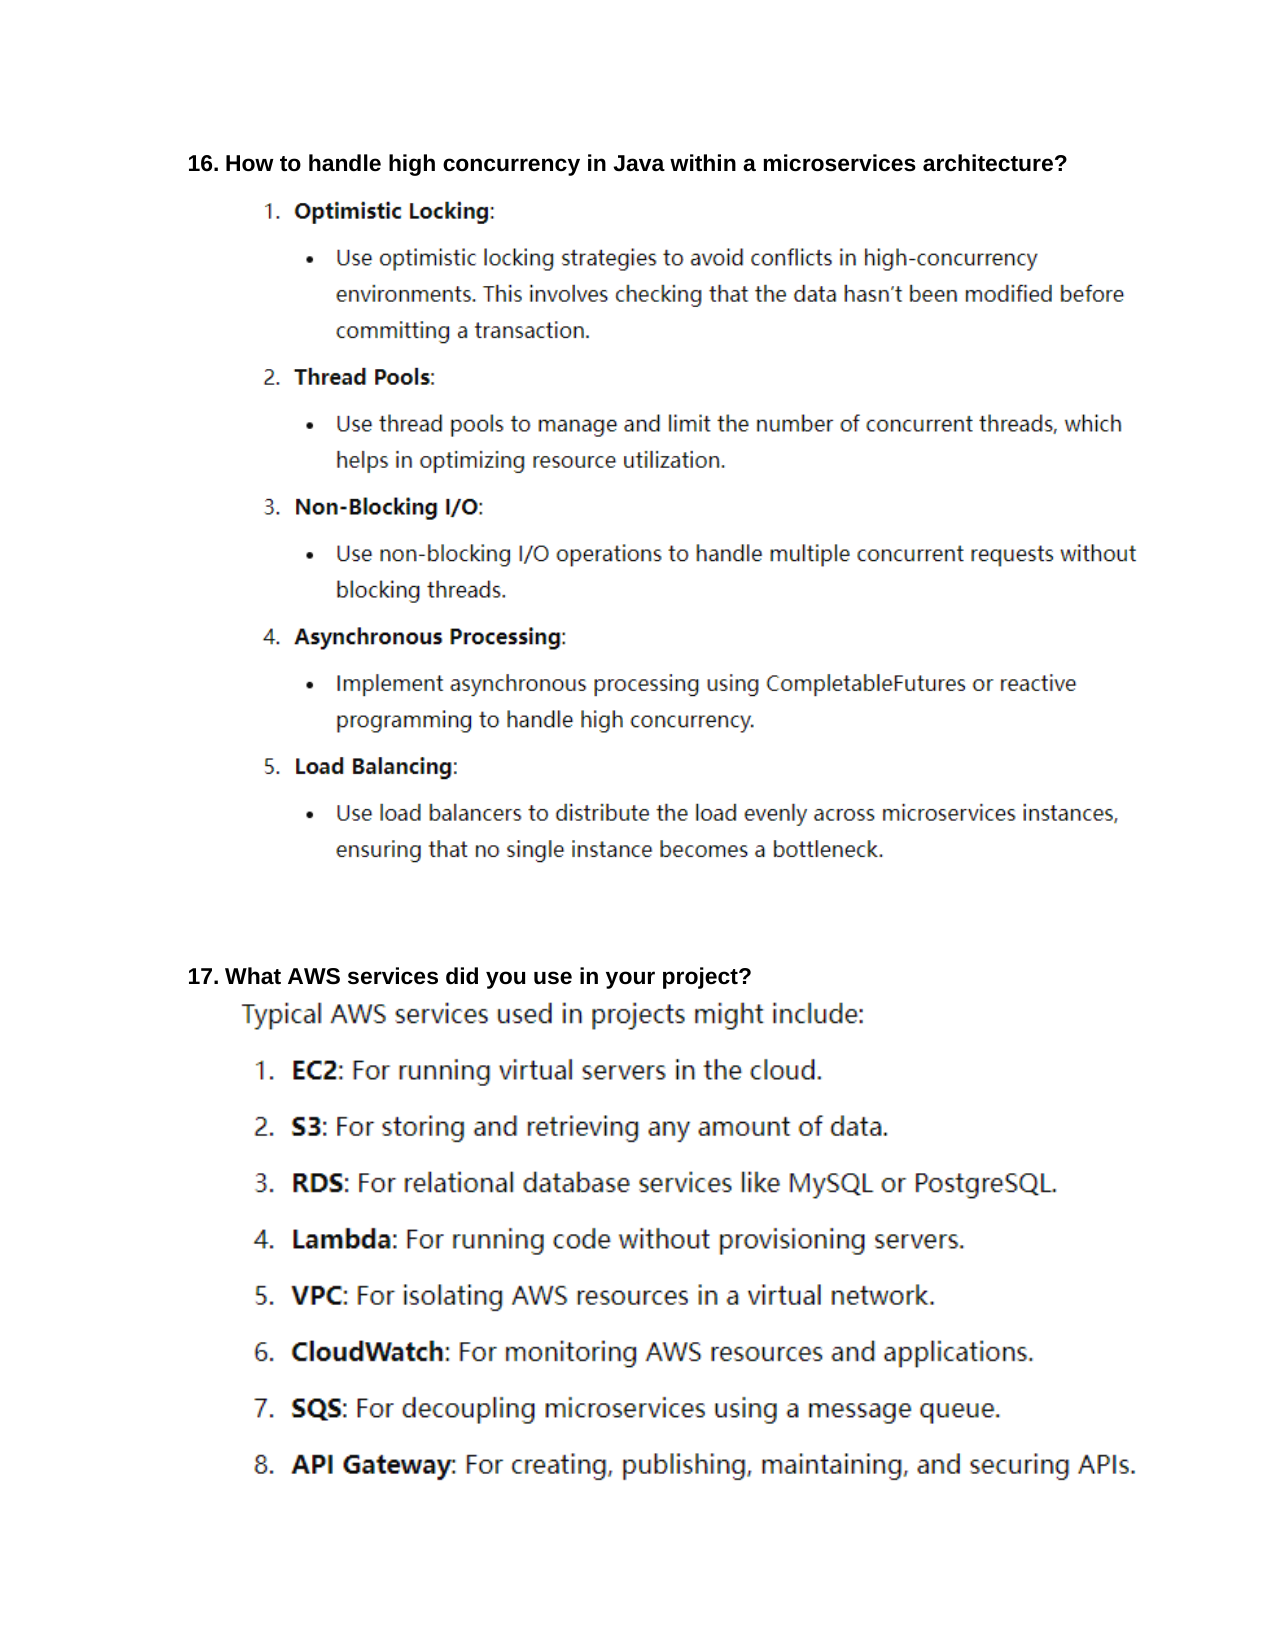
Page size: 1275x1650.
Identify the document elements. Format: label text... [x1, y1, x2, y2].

picture [225, 989, 1154, 1499]
picture [225, 176, 1200, 887]
